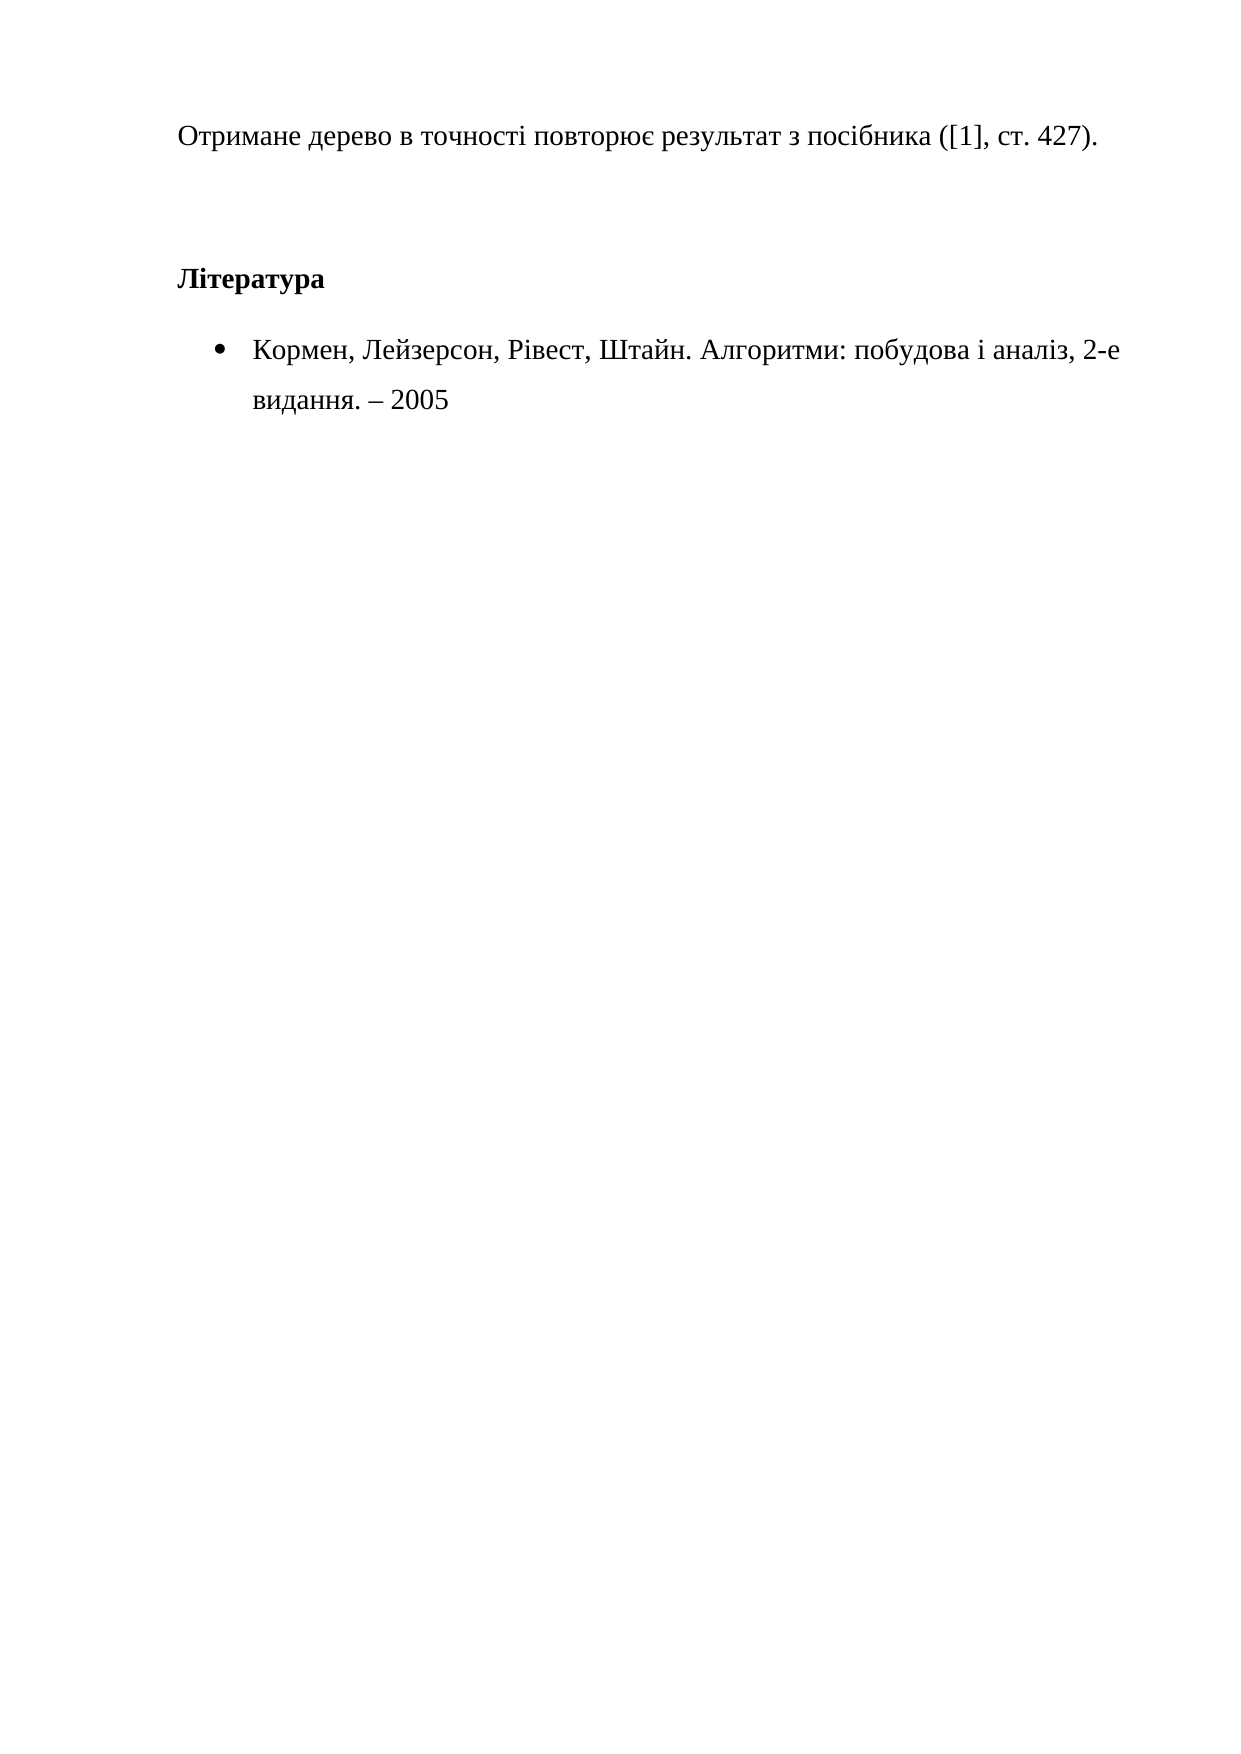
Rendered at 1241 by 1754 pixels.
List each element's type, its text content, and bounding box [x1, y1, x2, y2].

list Кормен, Лейзерсон, Рівест, Штайн. Алгоритми: побудова і аналіз, 2-е видання. – 2005 [215, 332, 1152, 416]
text Література [177, 261, 1152, 294]
text Отримане дерево в точності повторює результат з посібника ([1], ст. 427). [177, 118, 1152, 152]
